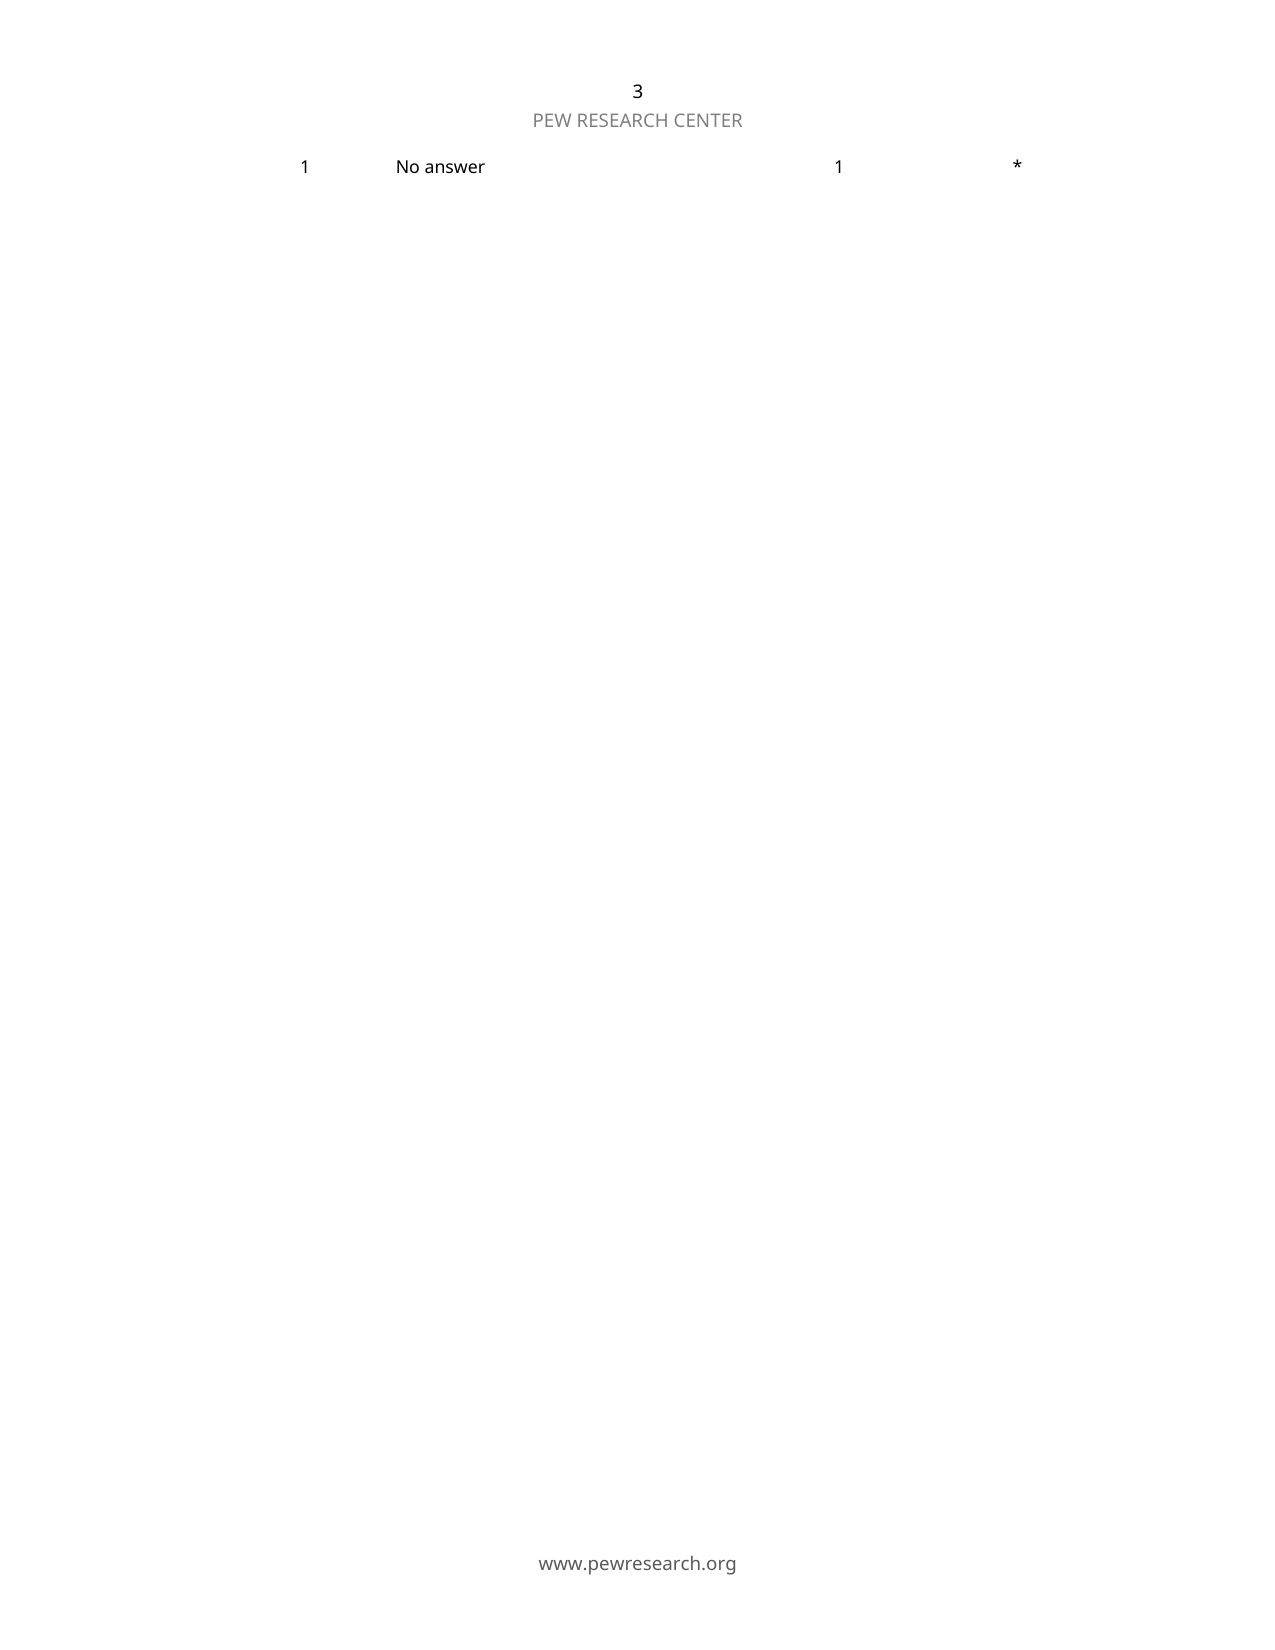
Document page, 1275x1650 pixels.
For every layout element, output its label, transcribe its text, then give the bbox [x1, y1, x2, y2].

table_cell 1 [225, 154, 384, 178]
table_cell 1 [750, 154, 928, 178]
table_cell No answer [384, 154, 750, 178]
table_cell * [928, 154, 1106, 178]
